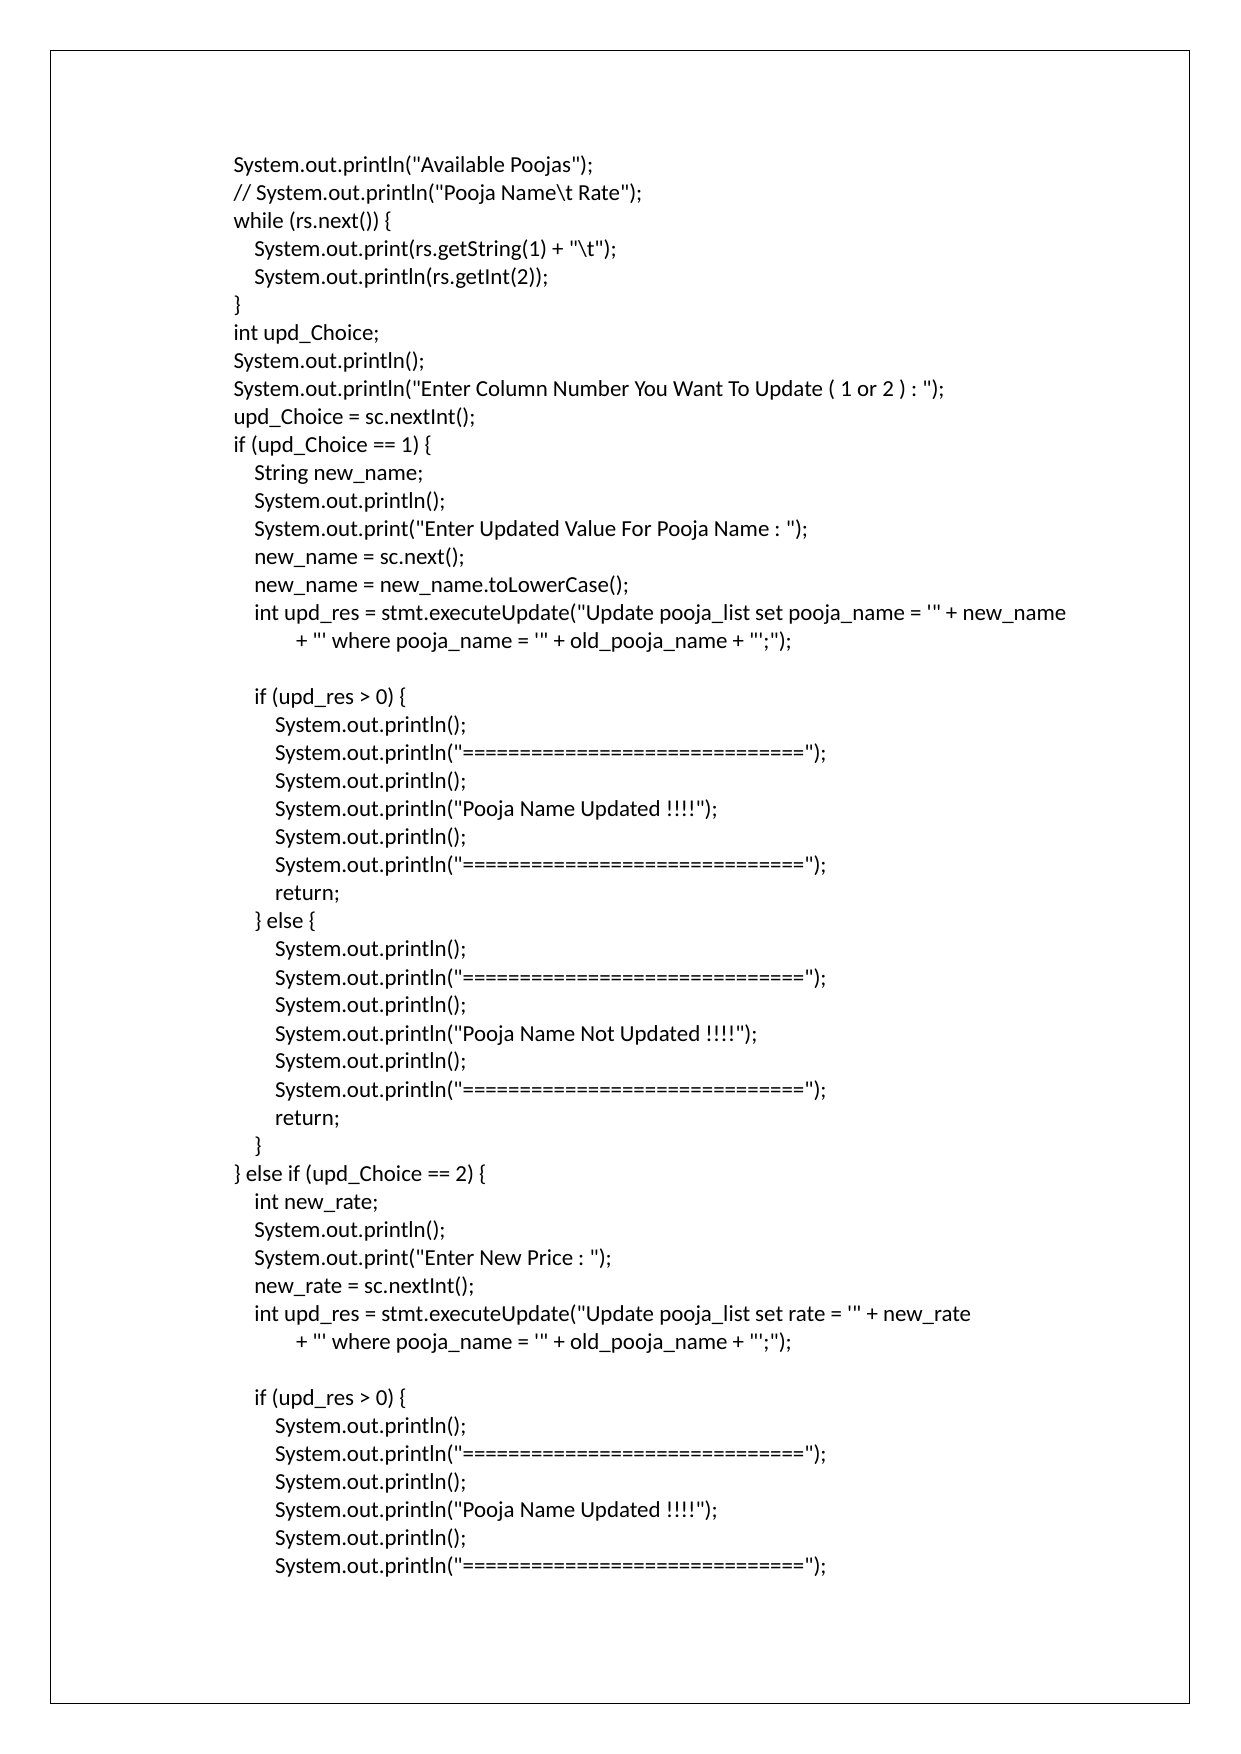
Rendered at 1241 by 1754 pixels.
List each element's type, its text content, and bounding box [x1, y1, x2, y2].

text while (rs.next()) { [150, 206, 1090, 234]
text System.out.println("=============================="); [150, 738, 1090, 766]
text return; [150, 878, 1090, 907]
text System.out.println(rs.getInt(2)); [150, 262, 1090, 290]
text int upd_res = stmt.executeUpdate("Update pooja_list set pooja_name = '" + new_name [150, 598, 1090, 626]
text System.out.println(); [150, 346, 1090, 374]
text System.out.println(); [150, 934, 1090, 963]
text System.out.println("Available Poojas"); [150, 150, 1090, 178]
text System.out.println("Pooja Name Updated !!!!"); [150, 794, 1090, 822]
text System.out.println(); [150, 1411, 1090, 1439]
text System.out.println(); [150, 822, 1090, 851]
text String new_name; [150, 458, 1090, 486]
text new_name = new_name.toLowerCase(); [150, 570, 1090, 598]
text int new_rate; [150, 1187, 1090, 1215]
text System.out.print("Enter New Price : "); [150, 1243, 1090, 1271]
text System.out.println(); [150, 1467, 1090, 1495]
text System.out.print("Enter Updated Value For Pooja Name : "); [150, 514, 1090, 542]
text int upd_Choice; [150, 318, 1090, 346]
text } [150, 1131, 1090, 1159]
text System.out.println("Enter Column Number You Want To Update ( 1 or 2 ) : "); [150, 374, 1090, 402]
text } else if (upd_Choice == 2) { [150, 1159, 1090, 1187]
text } [150, 290, 1090, 318]
text if (upd_res > 0) { [150, 682, 1090, 710]
text System.out.println(); [150, 710, 1090, 738]
text + "' where pooja_name = '" + old_pooja_name + "';"); [150, 626, 1090, 654]
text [150, 1551, 1090, 1579]
text System.out.println(); [150, 766, 1090, 794]
text System.out.println("=============================="); [150, 1075, 1090, 1103]
text System.out.println(); [150, 486, 1090, 514]
text System.out.println(); [150, 1215, 1090, 1243]
text if (upd_res > 0) { [150, 1383, 1090, 1411]
text System.out.println(); [150, 991, 1090, 1019]
text System.out.println("Pooja Name Not Updated !!!!"); [150, 1019, 1090, 1047]
text return; [150, 1103, 1090, 1131]
text System.out.println(); [150, 1047, 1090, 1075]
text int upd_res = stmt.executeUpdate("Update pooja_list set rate = '" + new_rate [150, 1299, 1090, 1327]
text System.out.print(rs.getString(1) + "\t"); [150, 234, 1090, 262]
text // System.out.println("Pooja Name\t Rate"); [150, 178, 1090, 206]
text new_name = sc.next(); [150, 542, 1090, 570]
text + "' where pooja_name = '" + old_pooja_name + "';"); [150, 1327, 1090, 1355]
text if (upd_Choice == 1) { [150, 430, 1090, 458]
text } else { [150, 907, 1090, 934]
text upd_Choice = sc.nextInt(); [150, 402, 1090, 430]
text System.out.println("=============================="); [150, 851, 1090, 878]
text new_rate = sc.nextInt(); [150, 1271, 1090, 1299]
text System.out.println("Pooja Name Updated !!!!"); [150, 1495, 1090, 1523]
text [150, 1439, 1090, 1467]
text System.out.println(); [150, 1523, 1090, 1551]
text System.out.println("=============================="); [150, 963, 1090, 991]
